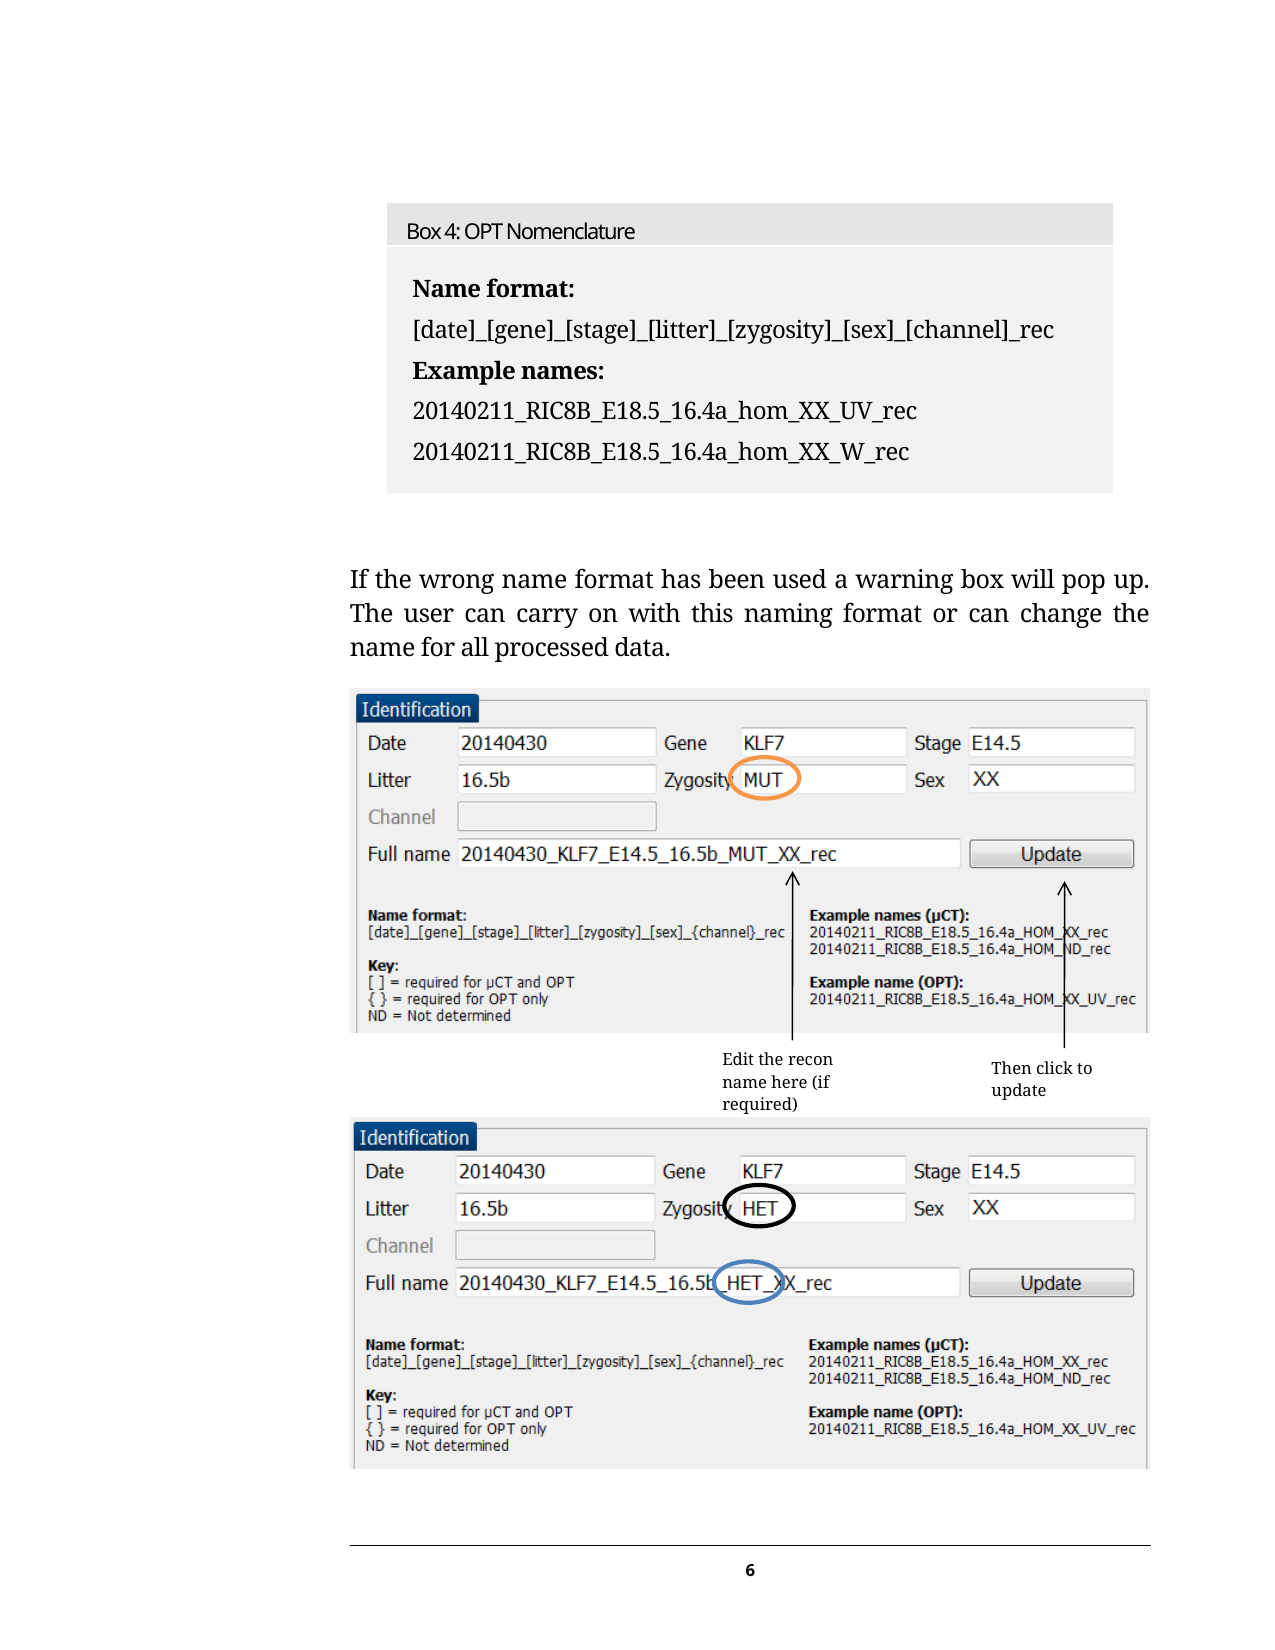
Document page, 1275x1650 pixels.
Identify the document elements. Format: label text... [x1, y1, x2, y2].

text If the wrong name format has been used a warning box will pop up. The user can carry on with this naming format or can change the name for all processed data. [349, 561, 1151, 663]
text Name format: [387, 247, 1113, 286]
text [date]_[gene]_[stage]_[litter]_[zygosity]_[sex]_[channel]_rec [387, 286, 1113, 327]
picture [349, 1117, 1151, 1469]
text Box 4: OPT Nomenclature [387, 203, 1113, 245]
text Example names: [387, 327, 1113, 368]
picture [349, 688, 1151, 1033]
text 20140211_RIC8B_E18.5_16.4a_hom_XX_UV_rec 20140211_RIC8B_E18.5_16.4a_hom_XX_W_rec [387, 368, 1113, 493]
